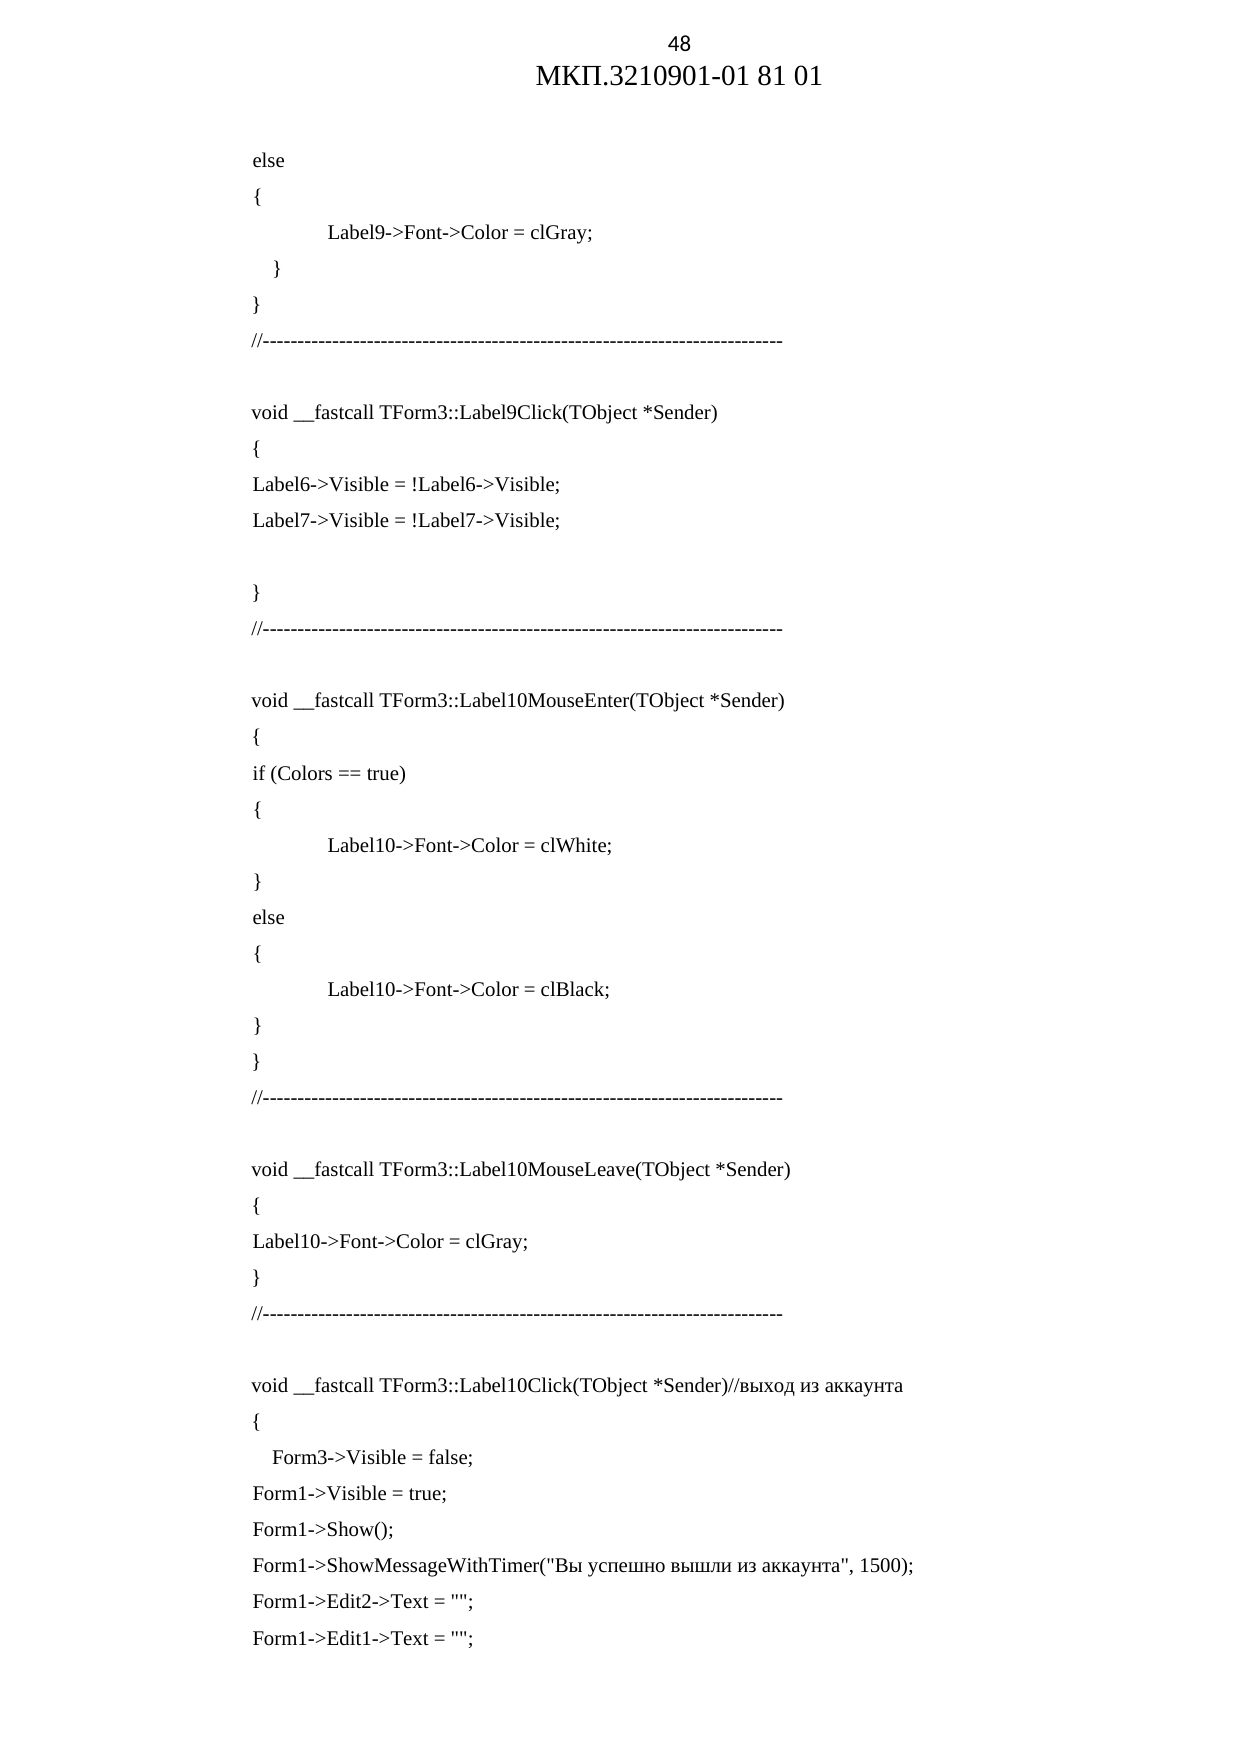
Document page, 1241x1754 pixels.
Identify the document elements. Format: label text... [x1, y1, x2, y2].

text } [177, 1265, 1181, 1289]
text //--------------------------------------------------------------------------- [177, 1085, 1181, 1109]
text Label9->Font->Color = clGray; [177, 220, 1181, 244]
text } [177, 256, 1181, 280]
text Form1->Edit2->Text = ""; [177, 1589, 1181, 1613]
text Form3->Visible = false; [177, 1445, 1181, 1469]
text void __fastcall TForm3::Label10MouseLeave(TObject *Sender) [177, 1157, 1181, 1181]
text Form1->Show(); [177, 1517, 1181, 1541]
text { [177, 724, 1181, 748]
text { [177, 184, 1181, 208]
text //--------------------------------------------------------------------------- [177, 1301, 1181, 1325]
text { [177, 941, 1181, 965]
text } [177, 1013, 1181, 1037]
text } [177, 580, 1181, 604]
text Label7->Visible = !Label7->Visible; [177, 508, 1181, 532]
text void __fastcall TForm3::Label10MouseEnter(TObject *Sender) [177, 688, 1181, 712]
text { [177, 436, 1181, 460]
text void __fastcall TForm3::Label10Click(TObject *Sender)//выход из аккаунта [177, 1373, 1181, 1397]
text Form1->Edit1->Text = ""; [177, 1625, 1181, 1649]
text Label10->Font->Color = clBlack; [177, 977, 1181, 1001]
text Label10->Font->Color = clWhite; [177, 832, 1181, 857]
text { [177, 1409, 1181, 1433]
text //--------------------------------------------------------------------------- [177, 616, 1181, 640]
text if (Colors == true) [177, 760, 1181, 784]
text else [177, 148, 1181, 172]
text { [177, 796, 1181, 821]
text Label6->Visible = !Label6->Visible; [177, 472, 1181, 496]
text } [177, 868, 1181, 893]
text void __fastcall TForm3::Label9Click(TObject *Sender) [177, 400, 1181, 424]
text } [177, 292, 1181, 316]
text Label10->Font->Color = clGray; [177, 1229, 1181, 1253]
text //--------------------------------------------------------------------------- [177, 328, 1181, 352]
text { [177, 1193, 1181, 1217]
text } [177, 1049, 1181, 1073]
text Form1->ShowMessageWithTimer("Вы успешно вышли из аккаунта", 1500); [177, 1553, 1181, 1577]
text Form1->Visible = true; [177, 1481, 1181, 1505]
text else [177, 904, 1181, 929]
